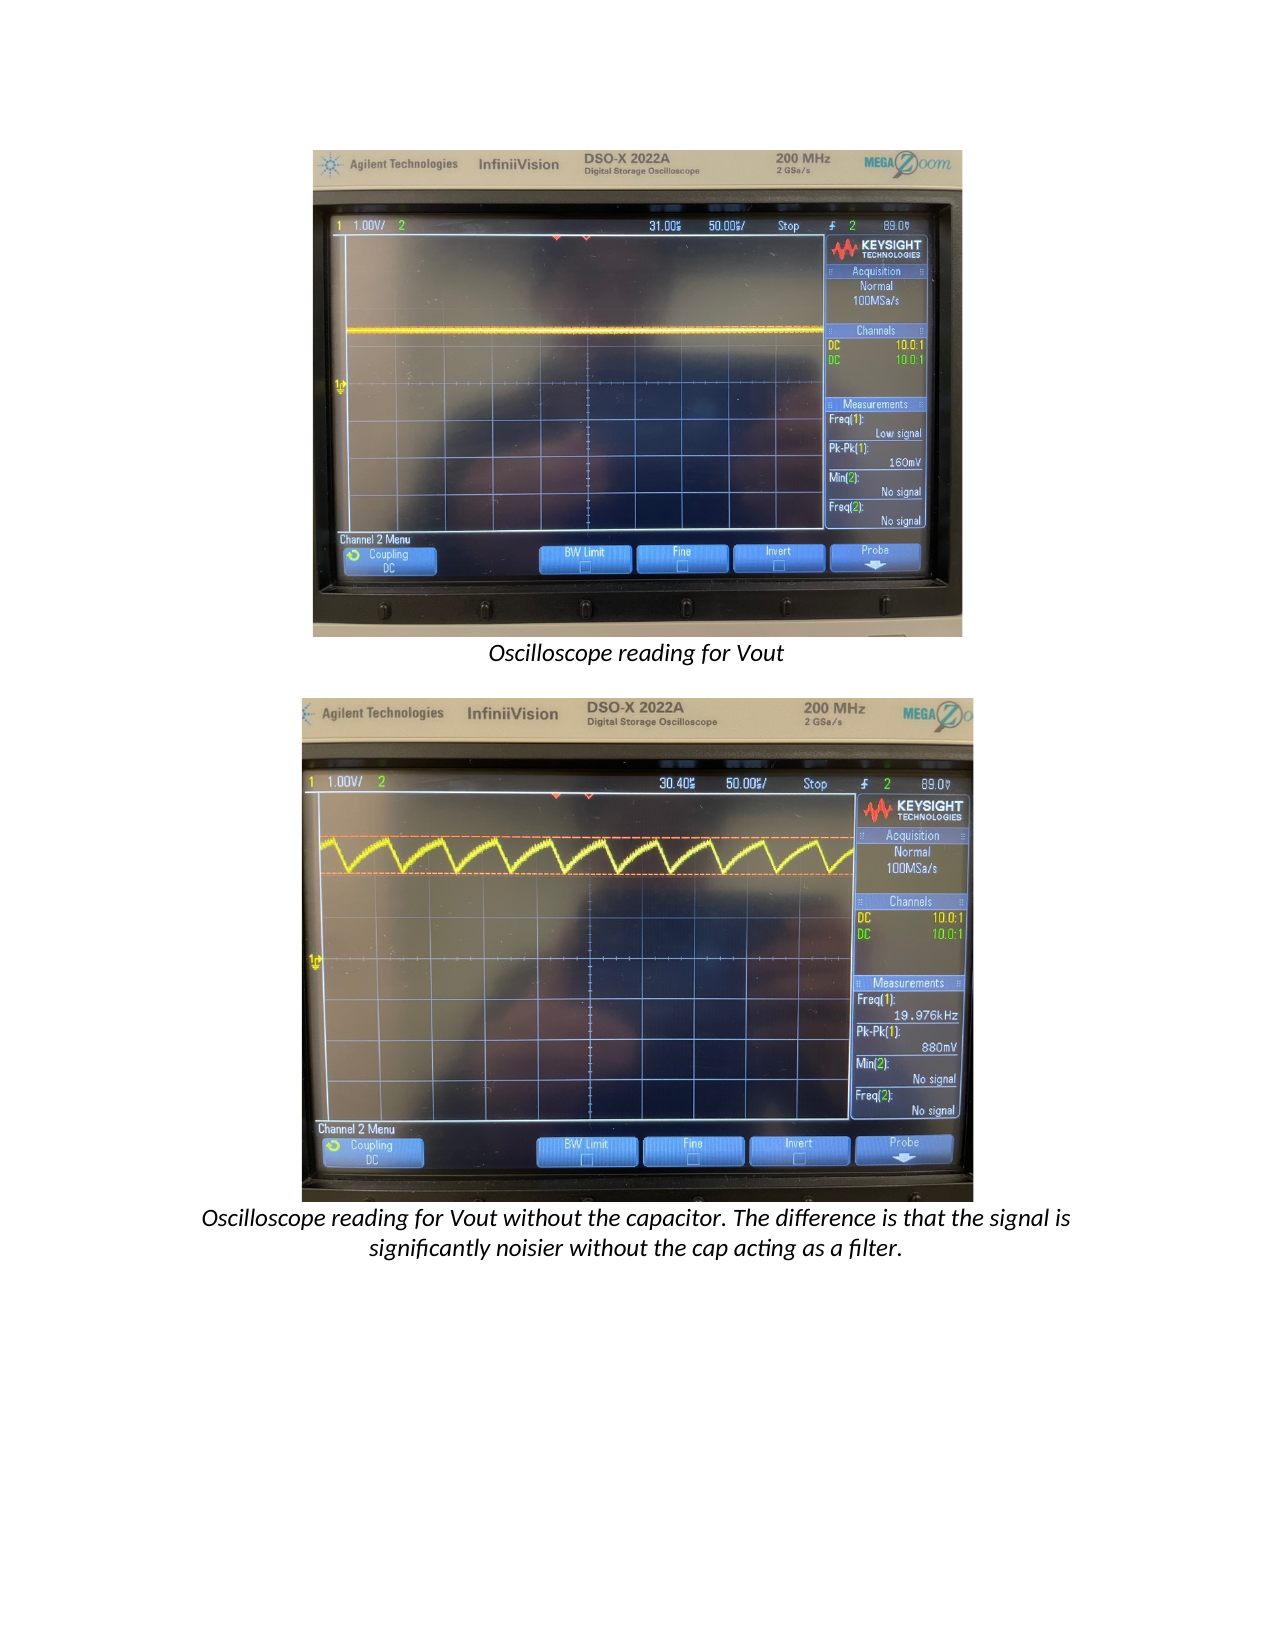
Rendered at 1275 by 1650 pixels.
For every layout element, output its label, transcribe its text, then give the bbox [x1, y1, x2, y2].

picture [301, 698, 974, 1202]
text Oscilloscope reading for Vout [150, 637, 1125, 668]
picture [312, 150, 963, 637]
text Oscilloscope reading for Vout without the capacitor. The difference is that the signal is significantly noisier without the cap acting as a filter. [150, 1202, 1125, 1263]
